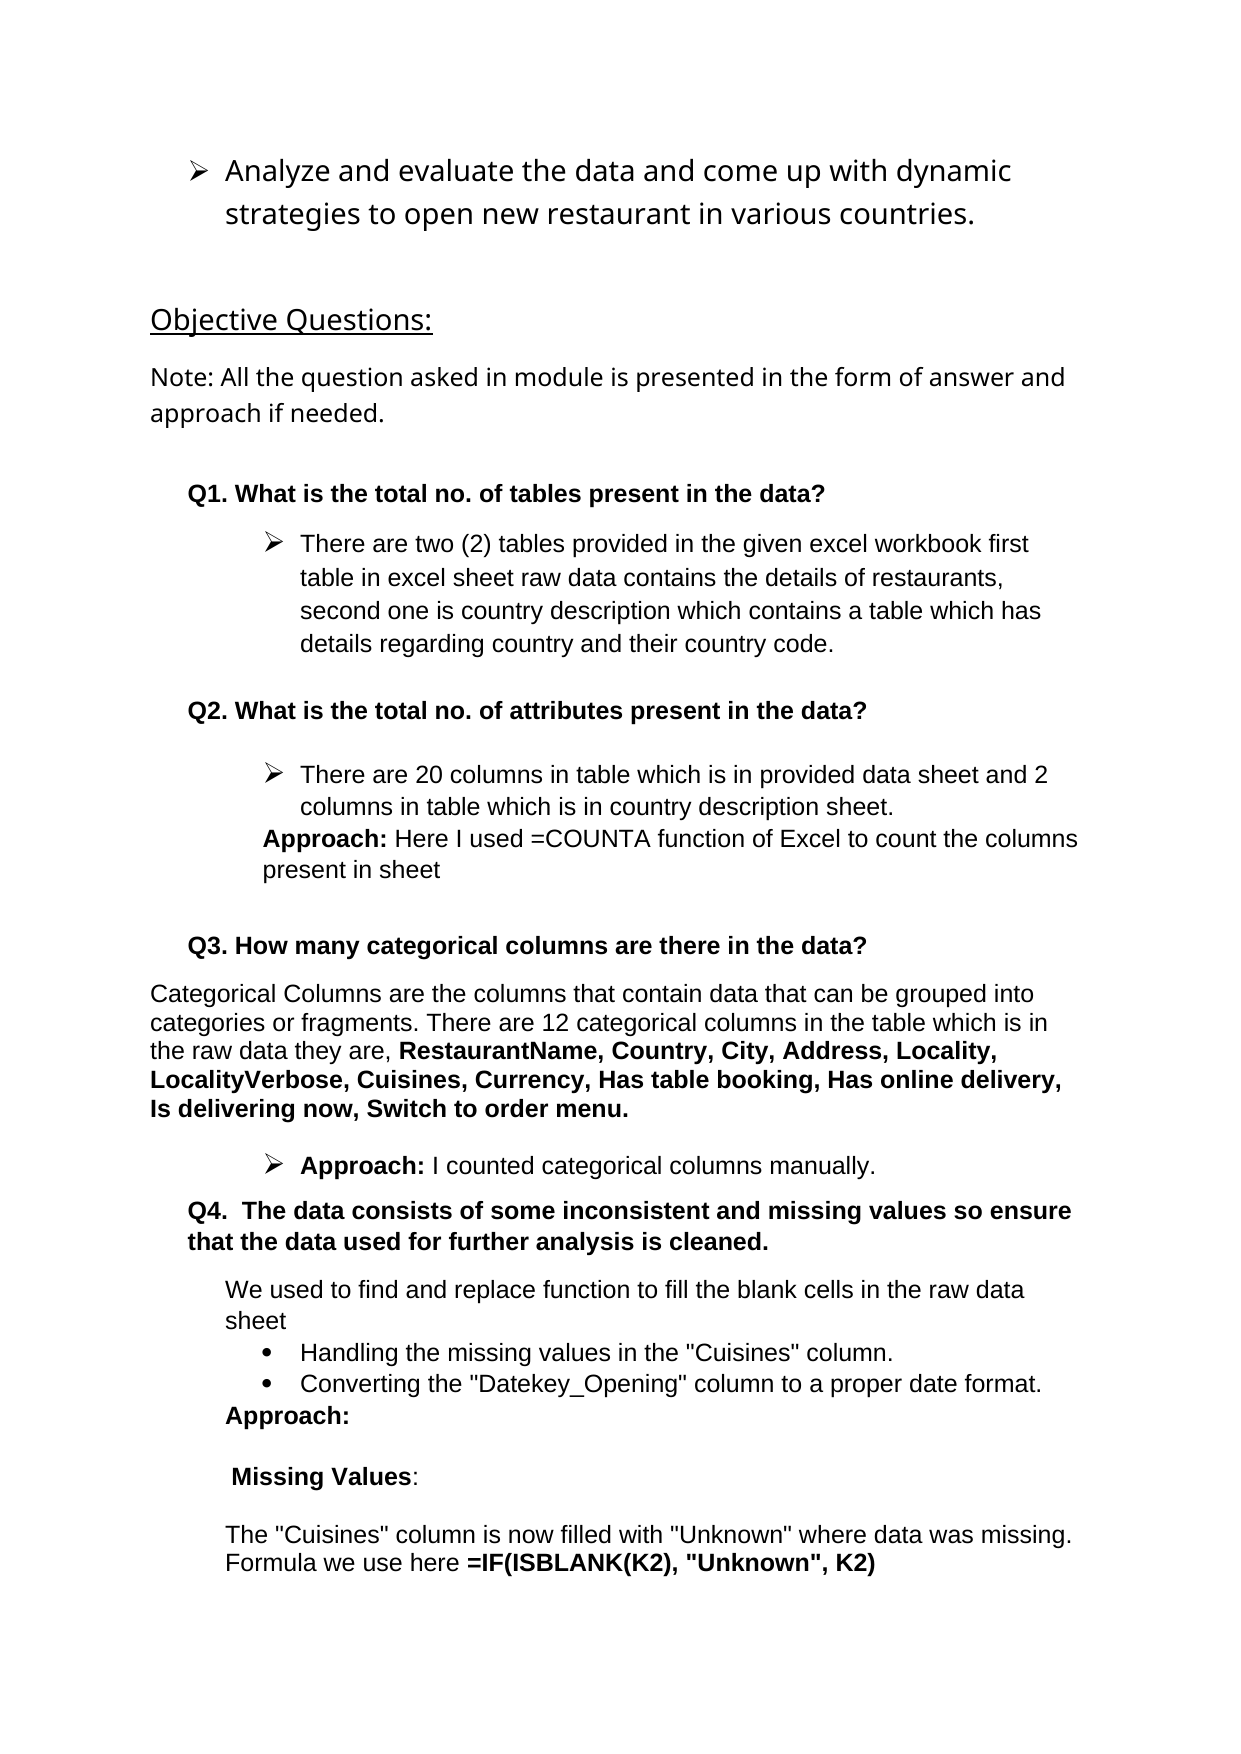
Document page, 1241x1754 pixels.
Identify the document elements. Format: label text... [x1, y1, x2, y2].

list There are two (2) tables provided in the given excel workbook first table in excel sheet raw data contains the details of restaurants, second one is country description which contains a table which has details regarding country and their country code. [262, 529, 1090, 657]
text Q2. What is the total no. of attributes present in the data? [187, 696, 1090, 724]
list We used to find and replace function to fill the blank cells in the raw data sheet [225, 1274, 1090, 1335]
list Analyze and evaluate the data and come up with dynamic strategies to open new restaurant in various countries. [187, 150, 1090, 233]
list Formula we use here =IF(ISBLANK(K2), "Unknown", K2) [225, 1548, 1090, 1577]
text Q4. The data consists of some inconsistent and missing values so ensure that the data used for further analysis is cleaned. [187, 1196, 1090, 1256]
list Approach: I counted categorical columns manually. [262, 1151, 1090, 1180]
list Handling the missing values in the "Cuisines" column. [262, 1338, 1090, 1367]
text Q3. How many categorical columns are there in the data? [187, 931, 1090, 960]
list There are 20 columns in table which is in provided data sheet and 2 columns in table which is in country description sheet. [262, 760, 1090, 821]
list Approach: [225, 1401, 1090, 1430]
text Objective Questions: [150, 300, 1090, 339]
list Approach: Here I used =COUNTA function of Excel to count the columns present in sheet [262, 824, 1090, 884]
text Missing Values: [225, 1462, 1090, 1491]
text Q1. What is the total no. of tables present in the data? [187, 479, 1090, 508]
text Note: All the question asked in module is presented in the form of answer and approach if needed. [150, 359, 1090, 460]
list Converting the "Datekey_Opening" column to a proper date format. [262, 1369, 1090, 1398]
text Categorical Columns are the columns that contain data that can be grouped into categories or fragments. There are 12 categorical columns in the table which is in the raw data they are, RestaurantName, Country, City, Address, Locality, LocalityVerbose, Cuisines, Currency, Has table booking, Has online delivery, Is delivering now, Switch to order menu. [150, 979, 1090, 1123]
list The "Cuisines" column is now filled with "Unknown" where data was missing. [225, 1520, 1090, 1548]
